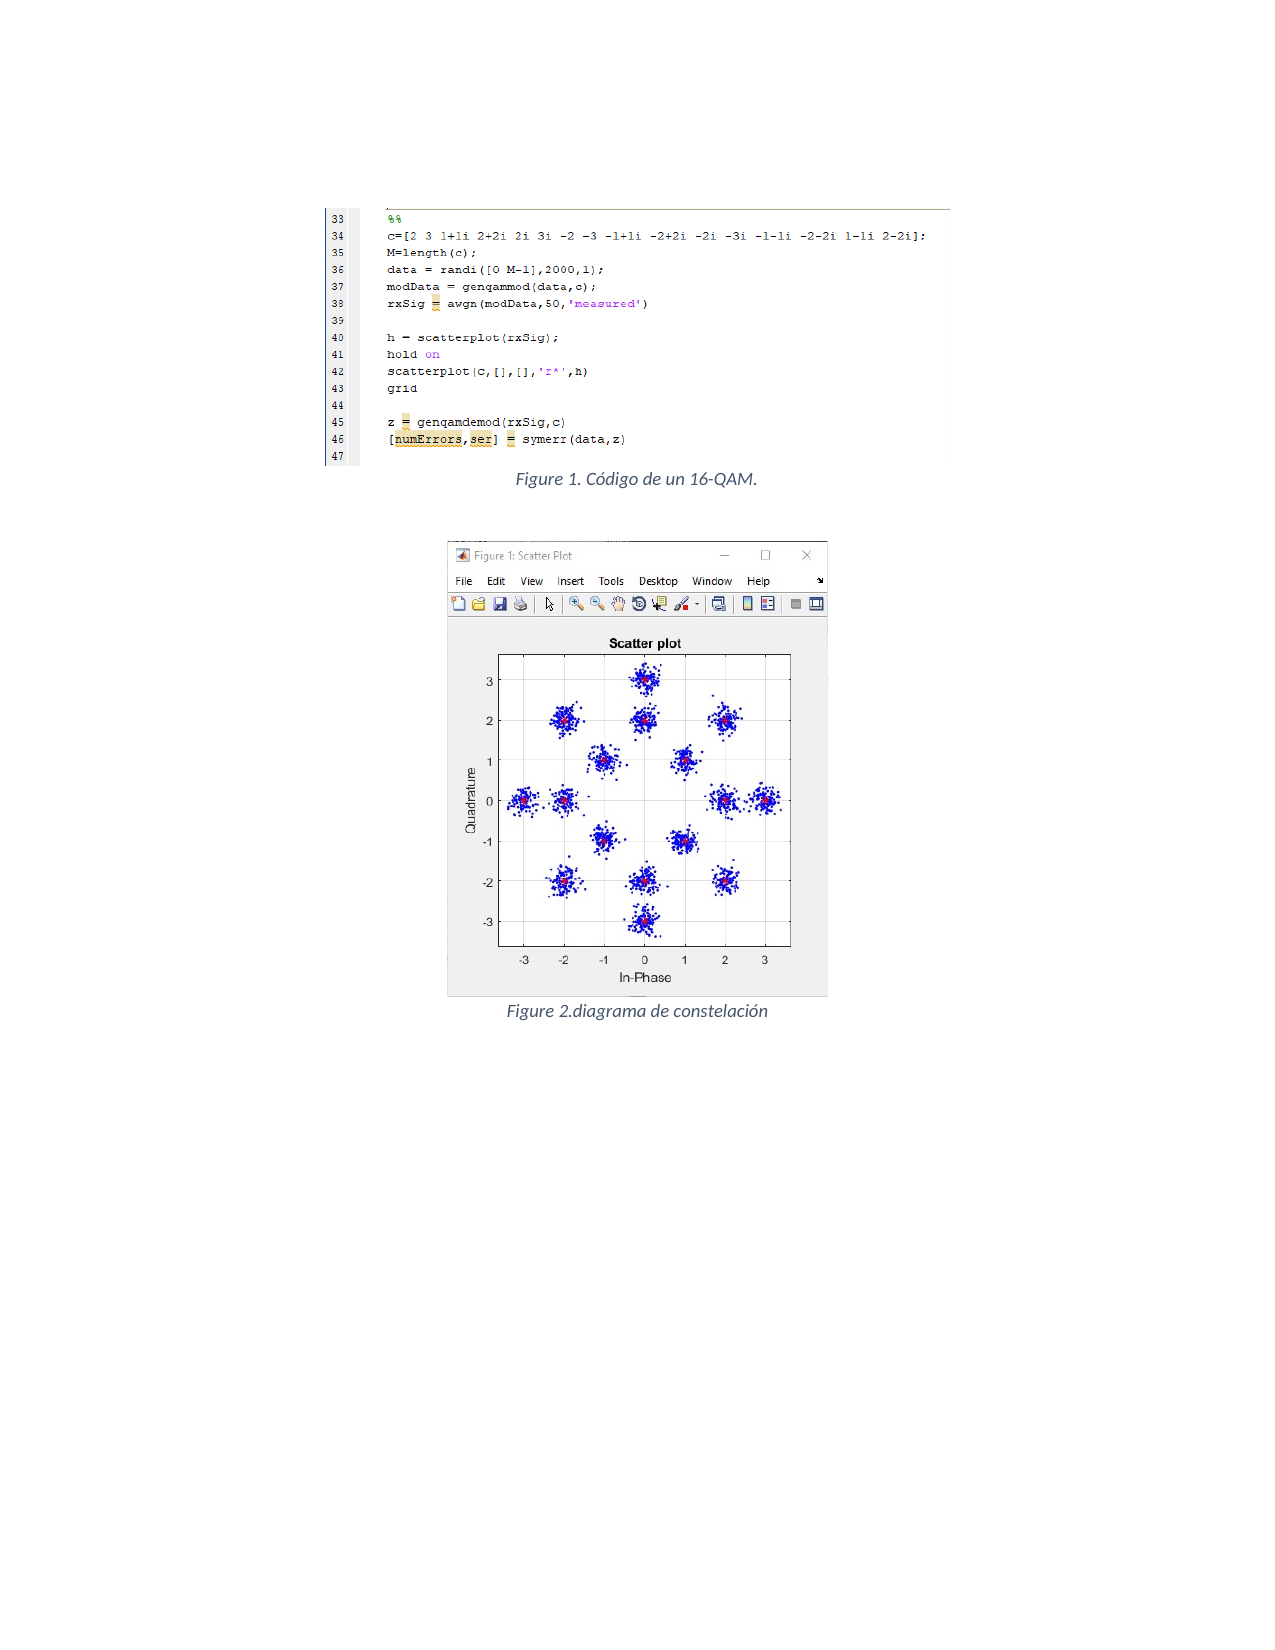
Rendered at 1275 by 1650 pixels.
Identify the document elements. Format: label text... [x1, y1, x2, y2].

text Figure 1. Código de un 16-QAM. [177, 467, 1098, 490]
picture [447, 541, 828, 997]
picture [325, 208, 951, 466]
text Figure 2.diagrama de constelación [177, 999, 1098, 1022]
